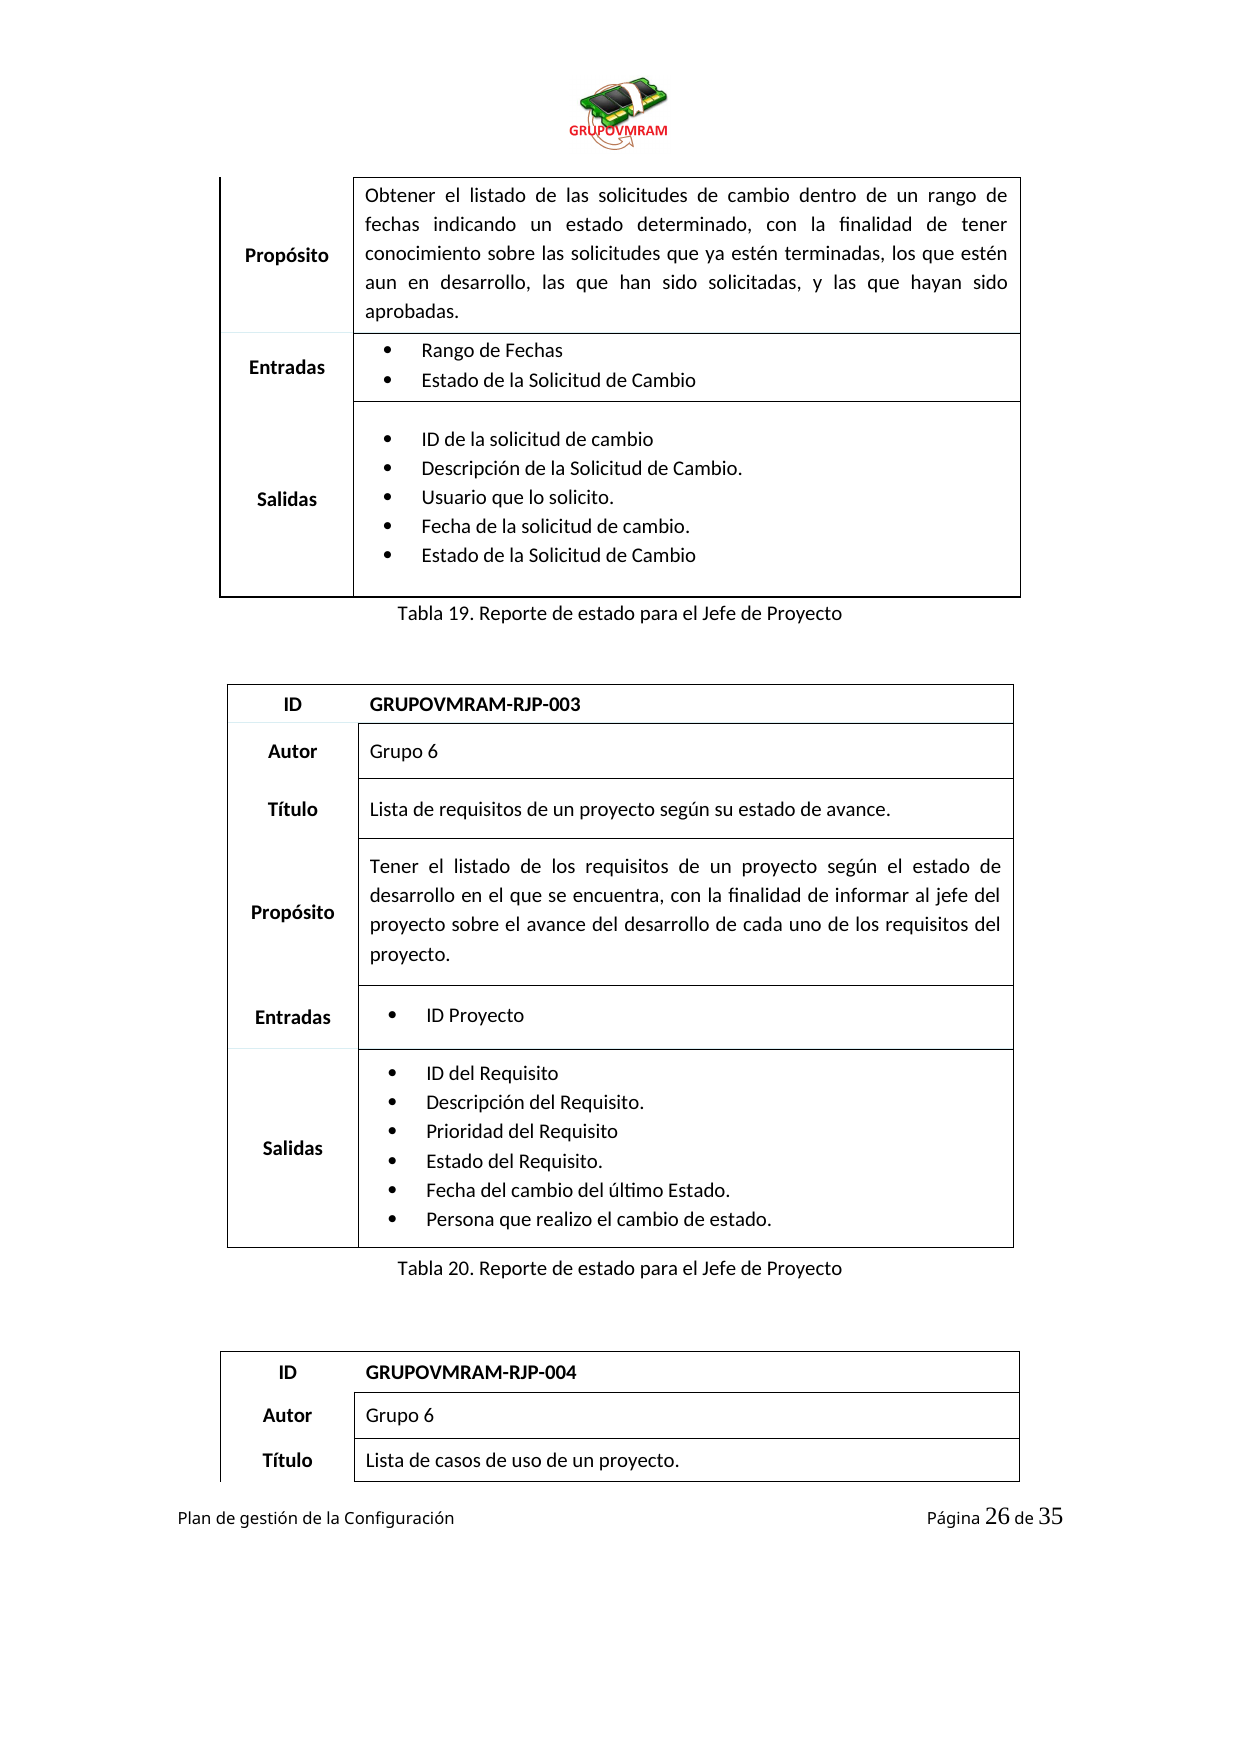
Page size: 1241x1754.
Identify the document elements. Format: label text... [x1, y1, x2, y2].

list Tabla 20. Reporte de estado para el Jefe de Proyecto [177, 1255, 1063, 1281]
table_cell Propósito [228, 839, 358, 985]
table_header ID [221, 1352, 354, 1392]
table_cell Entradas [228, 986, 358, 1048]
table_cell Tener el listado de los requisitos de un proyecto según el estado de desarrollo en el que se encuentra, con la finalidad de informar al jefe del proyecto sobre el avance del desarrollo de cada uno de los requisitos del proyecto. [359, 839, 1013, 985]
table_cell Autor [221, 1393, 354, 1438]
table_cell Lista de requisitos de un proyecto según su estado de avance. [359, 779, 1013, 838]
table_cell Propósito [221, 178, 353, 332]
table_cell Grupo 6 [359, 724, 1013, 778]
table_cell Salidas [221, 402, 353, 596]
table_cell Lista de casos de uso de un proyecto. [355, 1439, 1019, 1481]
table_cell Obtener el listado de las solicitudes de cambio dentro de un rango de fechas indicando un estado determinado, con la finalidad de tener conocimiento sobre las solicitudes que ya estén terminadas, los que estén aun en desarrollo, las que han sido solicitadas, y las que hayan sido aprobadas. [354, 178, 1020, 332]
table_cell Salidas [228, 1050, 358, 1247]
table_header ID [228, 685, 358, 722]
table_cell Rango de Fechas Estado de la Solicitud de Cambio [354, 334, 1020, 401]
table_cell Autor [228, 724, 358, 778]
table_cell Título [228, 779, 358, 838]
table_cell ID del Requisito Descripción del Requisito. Prioridad del Requisito Estado del Requisito. Fecha del cambio del último Estado. Persona que realizo el cambio de estado. [359, 1050, 1013, 1247]
table_cell Grupo 6 [355, 1393, 1019, 1438]
picture [569, 75, 671, 154]
list Tabla 19. Reporte de estado para el Jefe de Proyecto [177, 600, 1063, 625]
table_header GRUPOVMRAM-RJP-004 [354, 1352, 1019, 1392]
table_cell ID Proyecto [359, 986, 1013, 1048]
table_cell Entradas [221, 334, 353, 401]
table_header GRUPOVMRAM-RJP-003 [358, 685, 1013, 722]
table_cell Título [221, 1439, 354, 1481]
table_cell ID de la solicitud de cambio Descripción de la Solicitud de Cambio. Usuario que lo solicito. Fecha de la solicitud de cambio. Estado de la Solicitud de Cambio [354, 402, 1020, 596]
